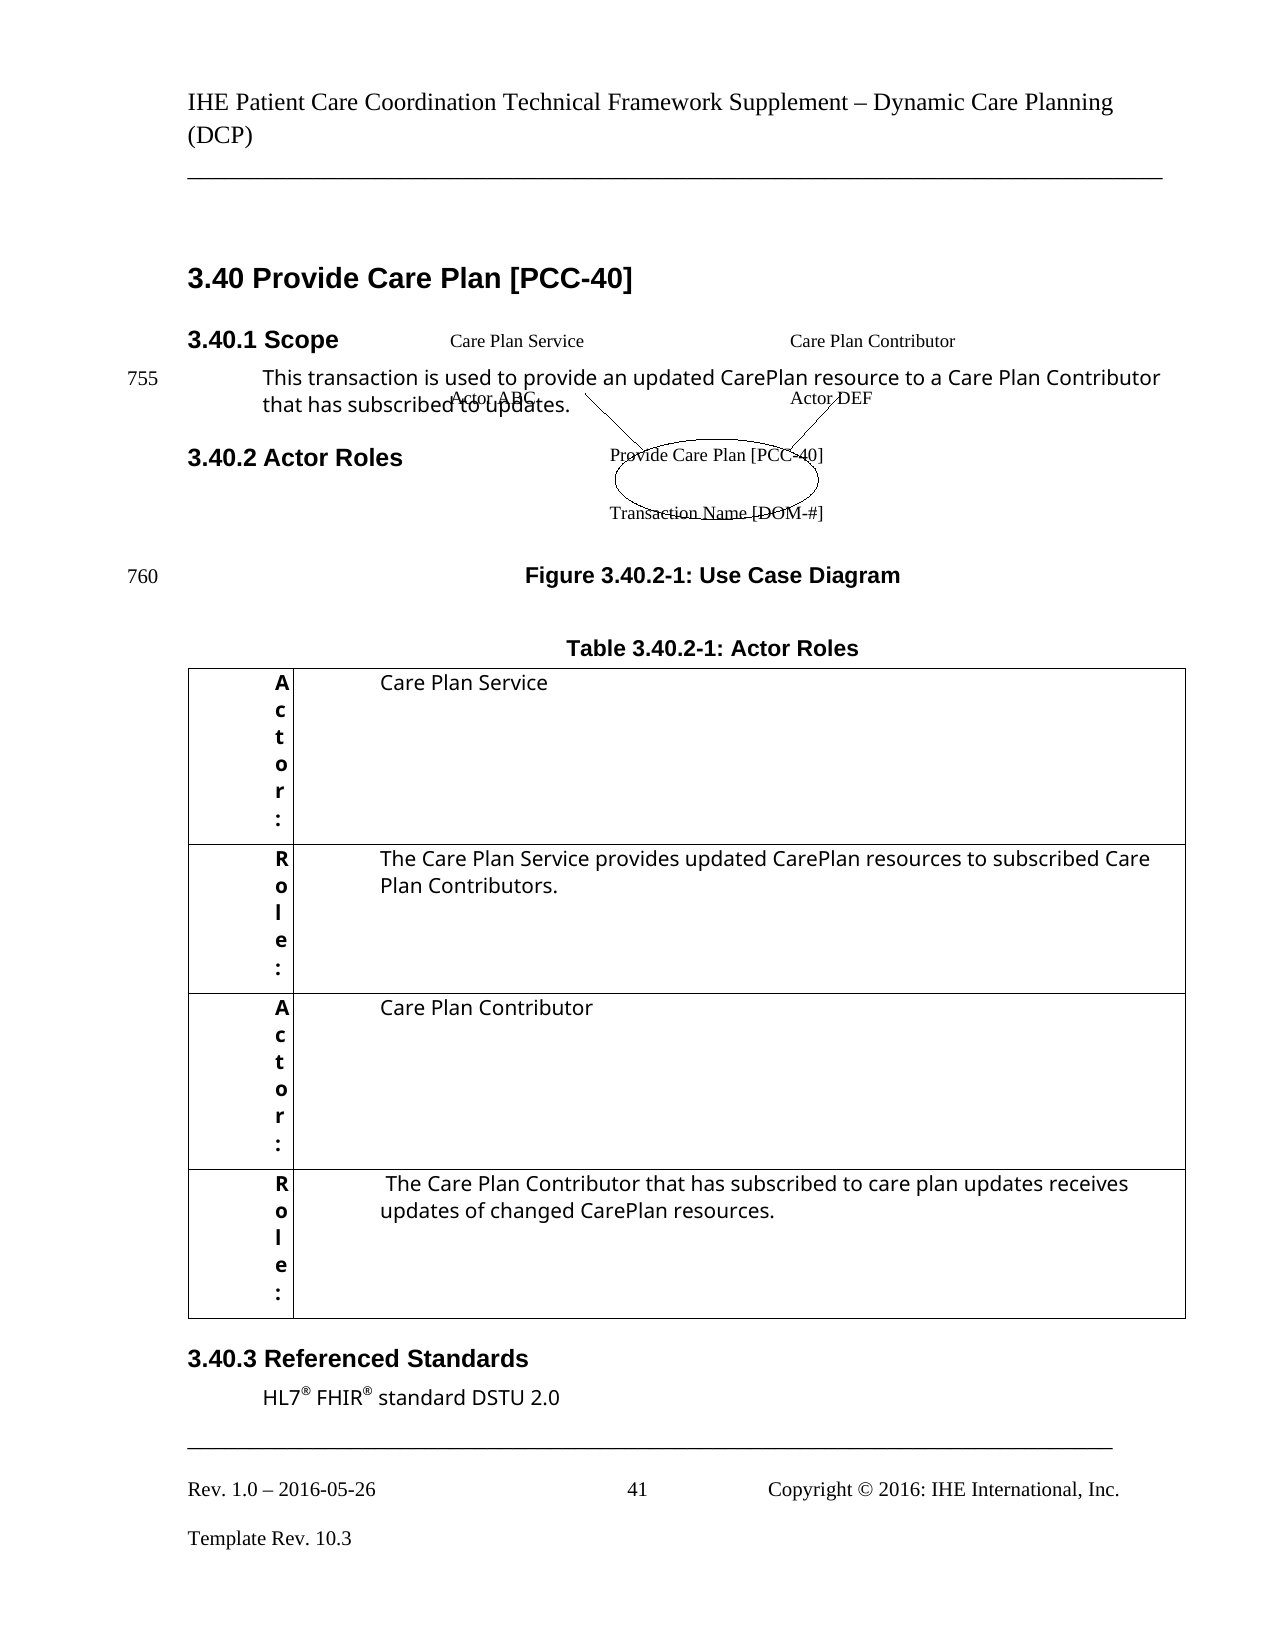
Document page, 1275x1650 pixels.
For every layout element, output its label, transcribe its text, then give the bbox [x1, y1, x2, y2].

title Figure 3.40.2-1: Use Case Diagram [262, 562, 1162, 589]
subtitle 3.40.2 Actor Roles [187, 443, 1162, 472]
table_header Actor: [189, 669, 293, 844]
table_cell The Care Plan Service provides updated CarePlan resources to subscribed Care Plan Contributors. [294, 845, 1185, 993]
subtitle 3.40.1 Scope [187, 325, 1162, 353]
subtitle 3.40 Provide Care Plan [PCC-40] [187, 261, 1162, 295]
text This transaction is used to provide an updated CarePlan resource to a Care Plan Contributor that has subscribed to updates. [262, 364, 1162, 418]
table_header Care Plan Service [294, 669, 1185, 844]
table_cell Role: [189, 845, 293, 993]
table_cell Care Plan Contributor [294, 994, 1185, 1169]
title Table 3.40.2-1: Actor Roles [262, 634, 1162, 662]
table_cell Actor: [189, 994, 293, 1169]
table_cell The Care Plan Contributor that has subscribed to care plan updates receives updates of changed CarePlan resources. [294, 1170, 1185, 1318]
subtitle 3.40.3 Referenced Standards [187, 1344, 1162, 1373]
text HL7® FHIR® standard DSTU 2.0 [262, 1383, 1162, 1410]
table_cell Role: [189, 1170, 293, 1318]
